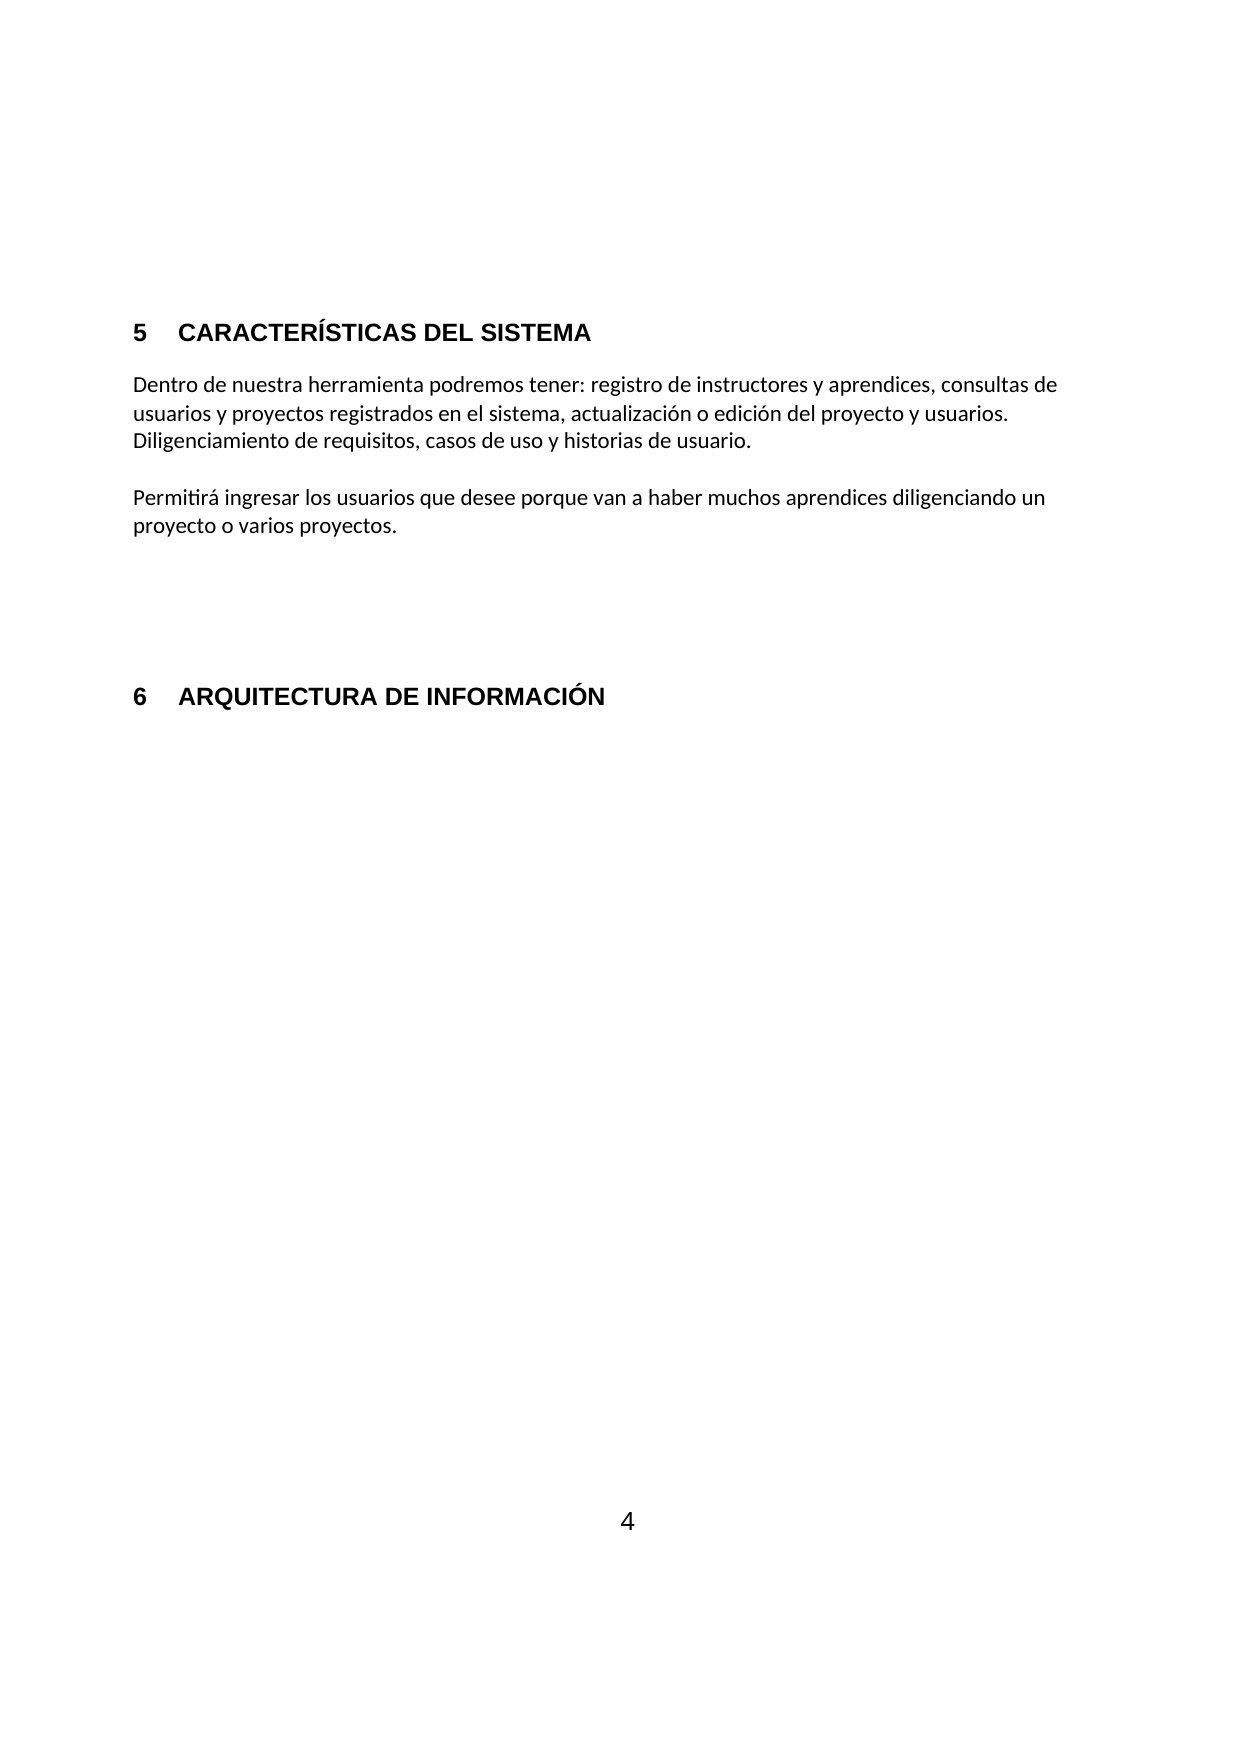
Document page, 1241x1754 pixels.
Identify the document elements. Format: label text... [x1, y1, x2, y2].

subtitle CARACTERÍSTICAS DEL SISTEMA [133, 318, 1122, 347]
subtitle ARQUITECTURA DE INFORMACIÓN [133, 682, 1122, 711]
text Dentro de nuestra herramienta podremos tener: registro de instructores y aprendices, consultas de usuarios y proyectos registrados en el sistema, actualización o edición del proyecto y usuarios. [133, 371, 1122, 427]
text Permitirá ingresar los usuarios que desee porque van a haber muchos aprendices diligenciando un proyecto o varios proyectos. [133, 483, 1122, 539]
text Diligenciamiento de requisitos, casos de uso y historias de usuario. [133, 427, 1122, 455]
